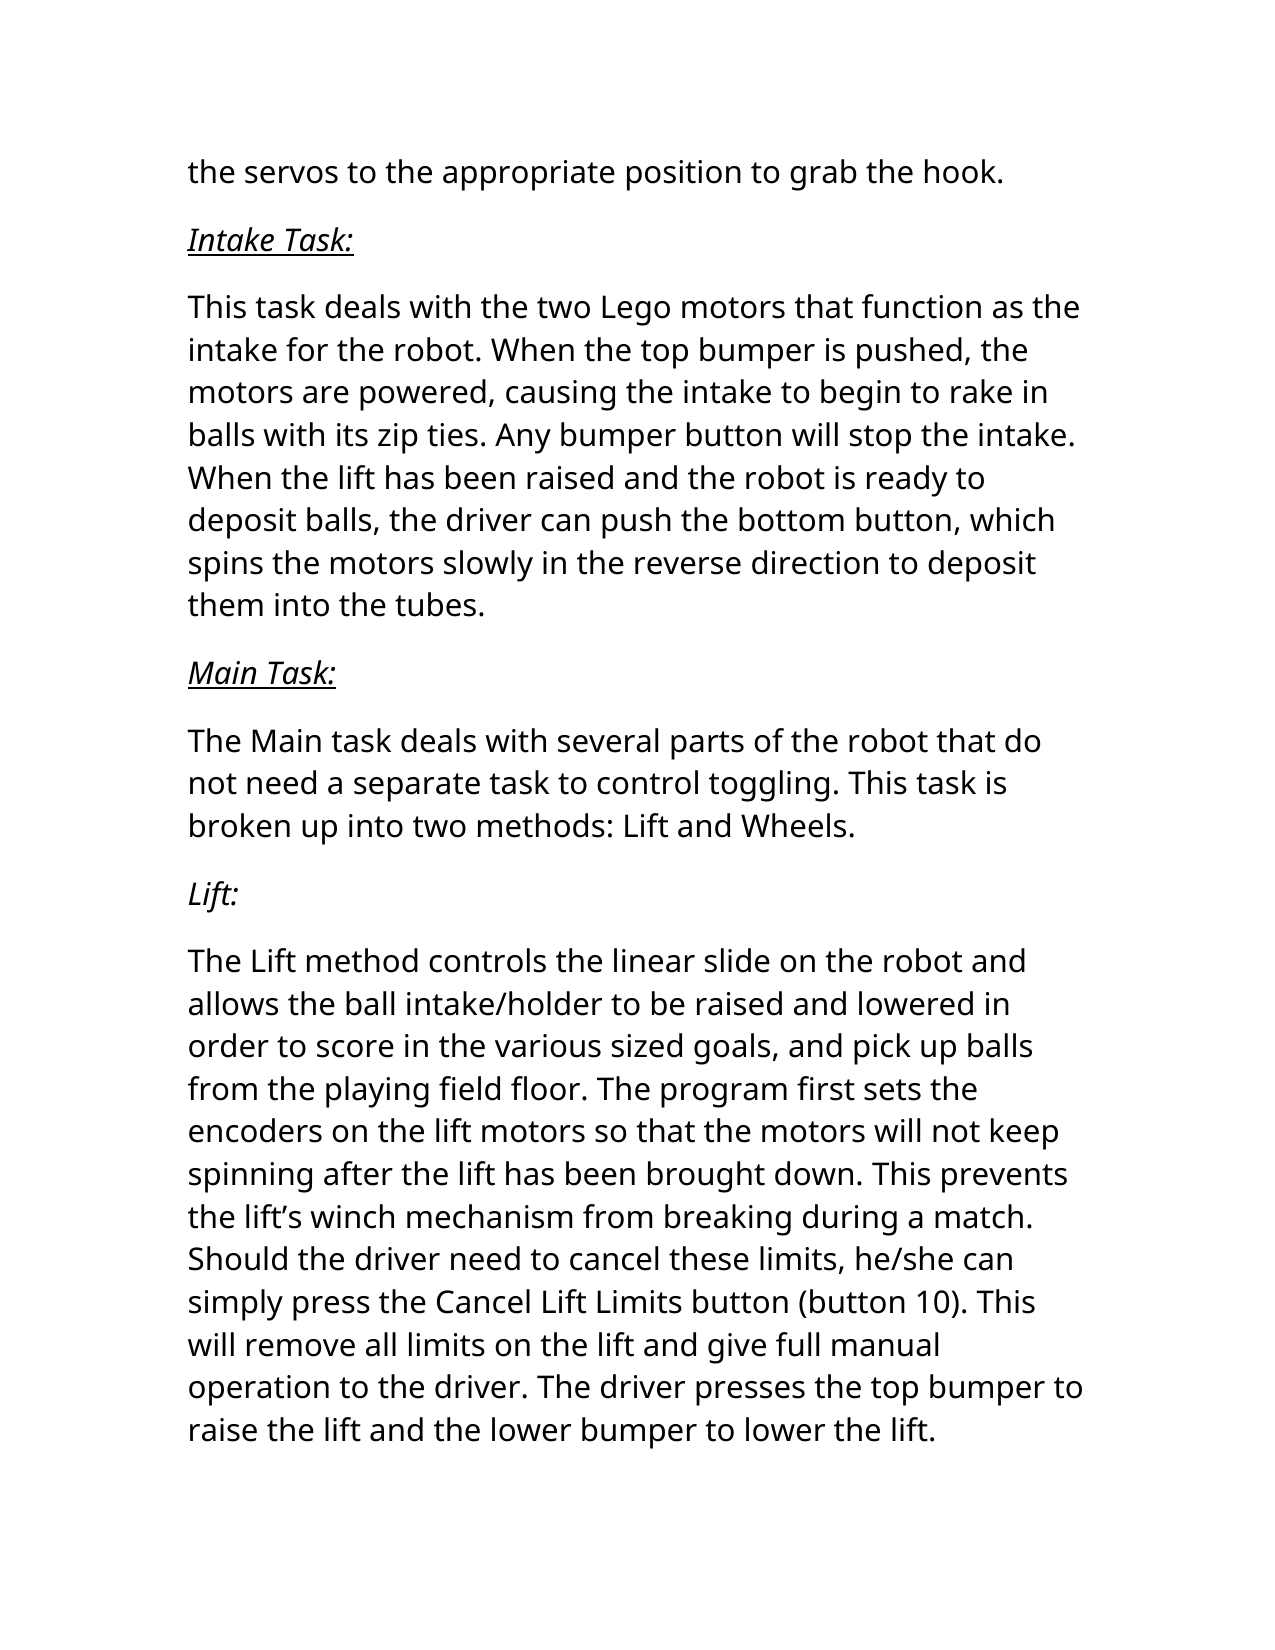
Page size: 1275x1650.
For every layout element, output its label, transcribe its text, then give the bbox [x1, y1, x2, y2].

text This task deals with the two Lego motors that function as the intake for the robot. When the top bumper is pushed, the motors are powered, causing the intake to begin to rake in balls with its zip ties. Any bumper button will stop the intake. When the lift has been raised and the robot is ready to deposit balls, the driver can push the bottom button, which spins the motors slowly in the reverse direction to deposit them into the tubes. [187, 285, 1087, 626]
text Lift: [187, 871, 1087, 914]
text The Main task deals with several parts of the robot that do not need a separate task to control toggling. This task is broken up into two methods: Lift and Wheels. [187, 719, 1087, 846]
text Intake Task: [187, 218, 1087, 260]
text Main Task: [187, 651, 1087, 694]
text The Lift method controls the linear slide on the robot and allows the ball intake/holder to be raised and lowered in order to score in the various sized goals, and pick up balls from the playing field floor. The program first sets the encoders on the lift motors so that the motors will not keep spinning after the lift has been brought down. This prevents the lift’s winch mechanism from breaking during a match. Should the driver need to cancel these limits, he/she can simply press the Cancel Lift Limits button (button 10). This will remove all limits on the lift and give full manual operation to the driver. The driver presses the top bumper to raise the lift and the lower bumper to lower the lift. [187, 939, 1087, 1450]
